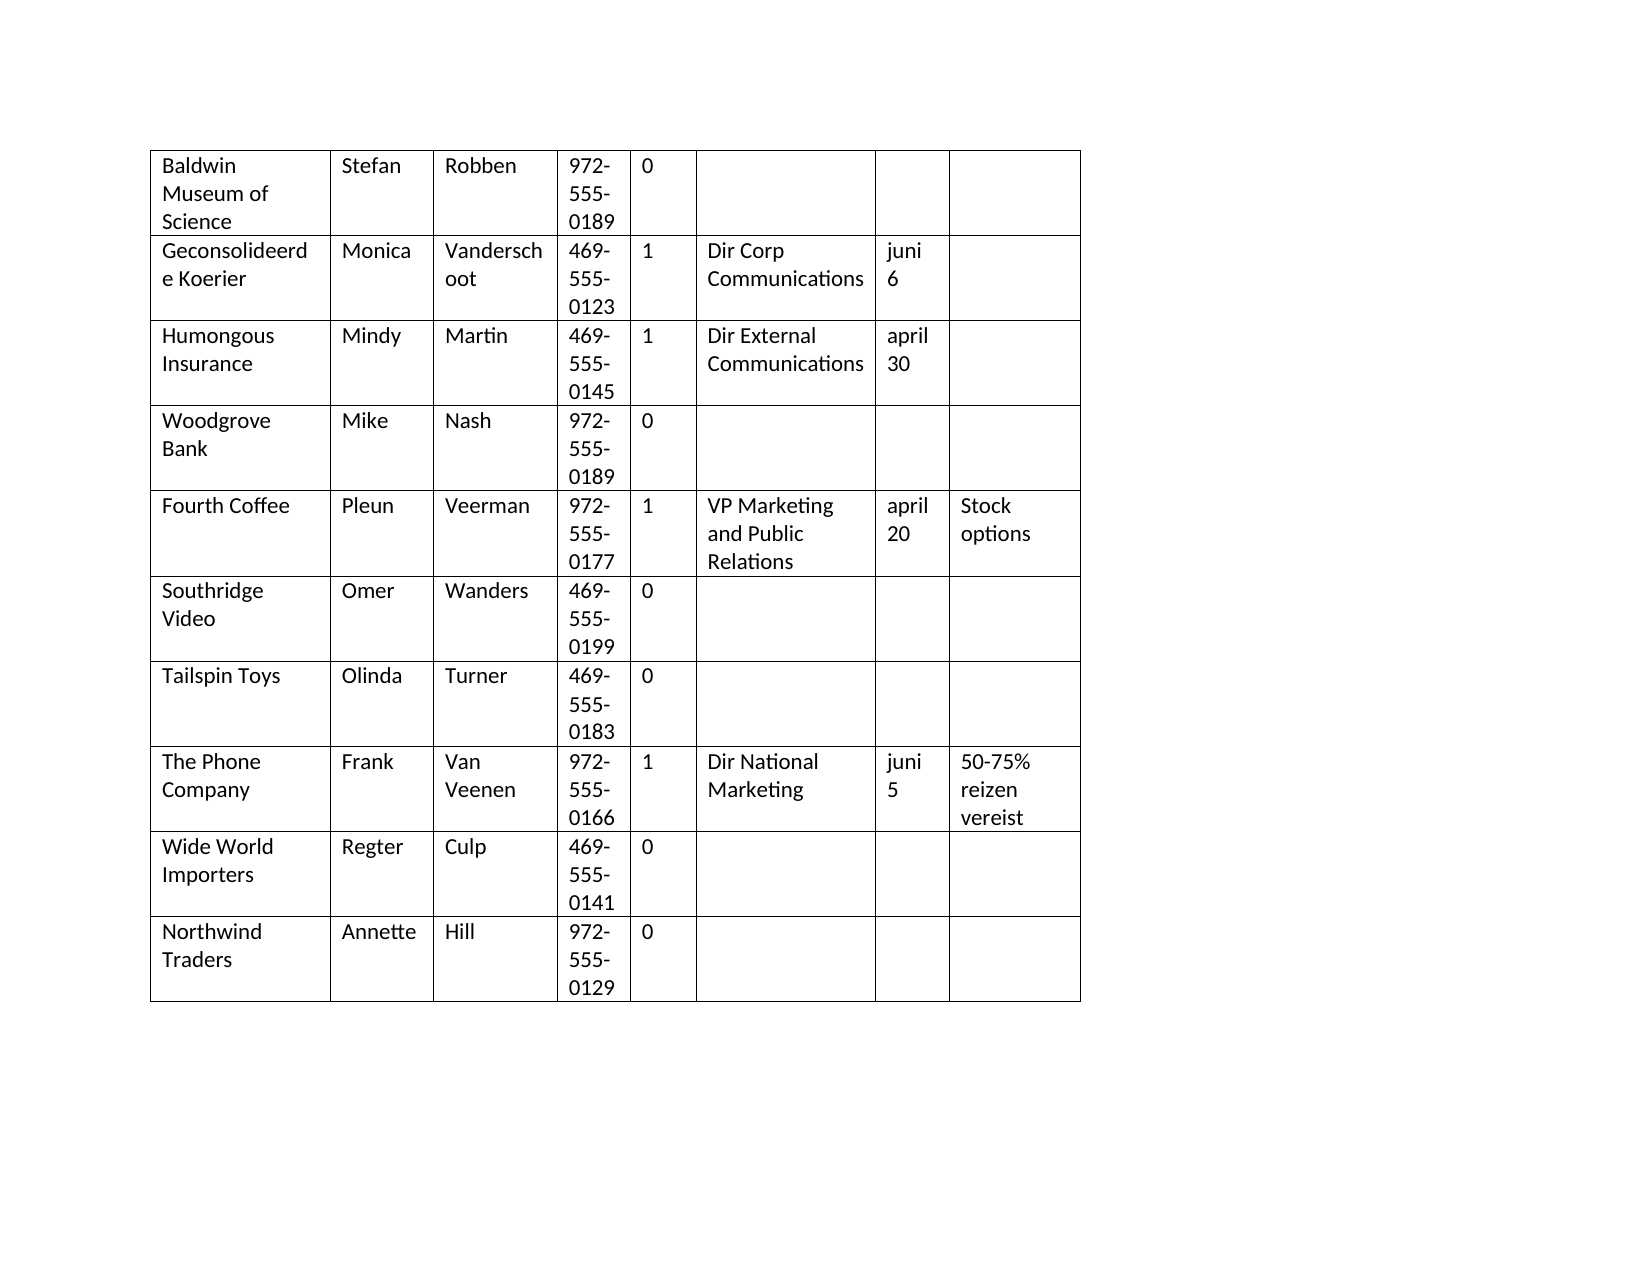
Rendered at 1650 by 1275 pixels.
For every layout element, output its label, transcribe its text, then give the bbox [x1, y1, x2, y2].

table_cell 972-555-0189 [558, 406, 630, 490]
table_cell [697, 577, 875, 661]
table_cell Dir National Marketing [697, 747, 875, 831]
table_cell [950, 917, 1080, 1001]
table_cell Fourth Coffee [151, 491, 330, 576]
table_cell Mike [331, 406, 433, 490]
table_cell Dir Corp Communications [697, 236, 875, 320]
table_cell 972-555-0177 [558, 491, 630, 576]
table_cell 0 [631, 577, 696, 661]
table_cell The Phone Company [151, 747, 330, 831]
table_cell Stefan [331, 151, 433, 235]
table_cell Regter [331, 832, 433, 916]
table_cell Humongous Insurance [151, 321, 330, 405]
table_cell juni 5 [876, 747, 949, 831]
table_cell [950, 832, 1080, 916]
table_cell april 20 [876, 491, 949, 576]
table_cell Frank [331, 747, 433, 831]
table_cell 469-555-0145 [558, 321, 630, 405]
table_cell 1 [631, 491, 696, 576]
table_cell [697, 662, 875, 746]
table_cell 972-555-0189 [558, 151, 630, 235]
table_cell 469-555-0199 [558, 577, 630, 661]
table_cell Van Veenen [434, 747, 557, 831]
table_cell [876, 406, 949, 490]
table_cell Vanderschoot [434, 236, 557, 320]
table_cell Nash [434, 406, 557, 490]
table_cell Pleun [331, 491, 433, 576]
table_cell [876, 917, 949, 1001]
table_cell 0 [631, 406, 696, 490]
table_cell Olinda [331, 662, 433, 746]
table_cell [950, 151, 1080, 235]
table_cell [876, 832, 949, 916]
table_cell Hill [434, 917, 557, 1001]
table_cell [697, 917, 875, 1001]
table_cell 1 [631, 747, 696, 831]
table_cell [876, 151, 949, 235]
table_cell [950, 577, 1080, 661]
table_cell Mindy [331, 321, 433, 405]
table_cell 0 [631, 917, 696, 1001]
table_cell 972-555-0129 [558, 917, 630, 1001]
table_cell [950, 236, 1080, 320]
table_cell [950, 321, 1080, 405]
table_cell [876, 662, 949, 746]
table_cell Wanders [434, 577, 557, 661]
table_cell 1 [631, 236, 696, 320]
table_cell Southridge Video [151, 577, 330, 661]
table_cell 469-555-0123 [558, 236, 630, 320]
table_cell juni 6 [876, 236, 949, 320]
table_cell [950, 662, 1080, 746]
table_cell Northwind Traders [151, 917, 330, 1001]
table_cell 469-555-0141 [558, 832, 630, 916]
table_cell Martin [434, 321, 557, 405]
table_cell Turner [434, 662, 557, 746]
table_cell Culp [434, 832, 557, 916]
table_cell 469-555-0183 [558, 662, 630, 746]
table_cell Stock options [950, 491, 1080, 576]
table_cell Omer [331, 577, 433, 661]
table_cell Veerman [434, 491, 557, 576]
table_cell VP Marketing and Public Relations [697, 491, 875, 576]
table_cell [697, 832, 875, 916]
table_cell Geconsolideerde Koerier [151, 236, 330, 320]
table_cell 0 [631, 832, 696, 916]
table_cell 1 [631, 321, 696, 405]
table_cell 972-555-0166 [558, 747, 630, 831]
table_cell Woodgrove Bank [151, 406, 330, 490]
table_cell [950, 406, 1080, 490]
table_cell Tailspin Toys [151, 662, 330, 746]
table_cell Monica [331, 236, 433, 320]
table_cell 0 [631, 662, 696, 746]
table_cell [697, 406, 875, 490]
table_cell Annette [331, 917, 433, 1001]
table_cell [697, 151, 875, 235]
table_cell 50-75% reizen vereist [950, 747, 1080, 831]
table_cell april 30 [876, 321, 949, 405]
table_cell Baldwin Museum of Science [151, 151, 330, 235]
table_cell Dir External Communications [697, 321, 875, 405]
table_cell 0 [631, 151, 696, 235]
table_cell Wide World Importers [151, 832, 330, 916]
table_cell Robben [434, 151, 557, 235]
table_cell [876, 577, 949, 661]
